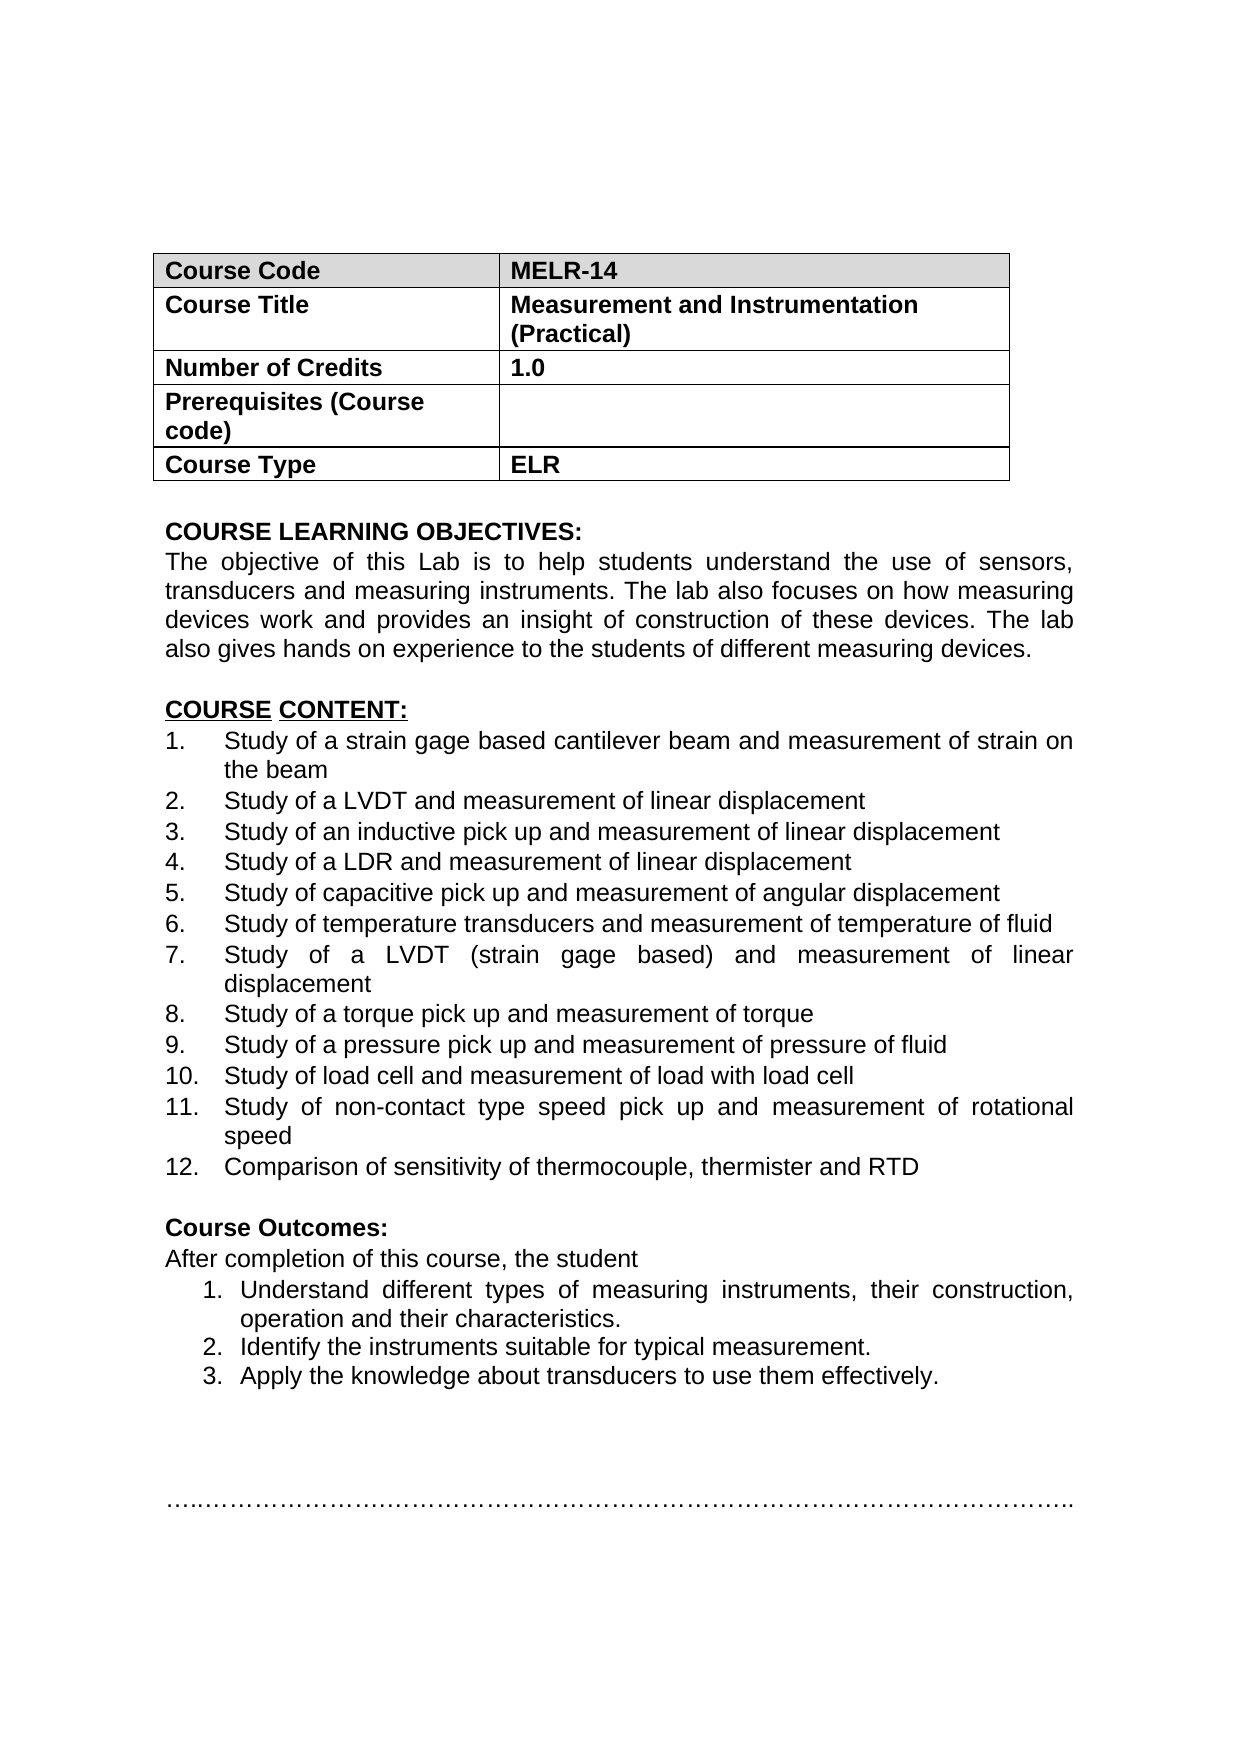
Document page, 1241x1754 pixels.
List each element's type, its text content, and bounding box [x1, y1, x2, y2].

text 5. Study of capacitive pick up and measurement of angular displacement [165, 878, 1075, 907]
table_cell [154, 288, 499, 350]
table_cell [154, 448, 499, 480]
text The objective of this Lab is to help students understand the use of sensors, transducers and measuring instruments. The lab also focuses on how measuring devices work and provides an insight of construction of these devices. The lab also gives hands on experience to the students of different measuring devices. [165, 547, 1075, 662]
text 1. Study of a strain gage based cantilever beam and measurement of strain on the beam [165, 726, 1075, 783]
text 10. Study of load cell and measurement of load with load cell [165, 1061, 1075, 1090]
text COURSE CONTENT: [165, 695, 1075, 724]
text 9. Study of a pressure pick up and measurement of pressure of fluid [165, 1030, 1075, 1059]
list Understand different types of measuring instruments, their construction, operation and their characteristics. [202, 1275, 1075, 1332]
text 11. Study of non-contact type speed pick up and measurement of rotational speed [165, 1092, 1075, 1149]
text 7. Study of a LVDT (strain gage based) and measurement of linear displacement [165, 940, 1075, 997]
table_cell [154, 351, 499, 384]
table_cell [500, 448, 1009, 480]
text 8. Study of a torque pick up and measurement of torque [165, 999, 1075, 1028]
list Identify the instruments suitable for typical measurement. [202, 1332, 1075, 1361]
text 3. Study of an inductive pick up and measurement of linear displacement [165, 816, 1075, 845]
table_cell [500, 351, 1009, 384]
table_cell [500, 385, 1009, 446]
list Apply the knowledge about transducers to use them effectively. [202, 1361, 1075, 1390]
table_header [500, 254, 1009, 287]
text 2. Study of a LVDT and measurement of linear displacement [165, 786, 1075, 814]
text After completion of this course, the student [165, 1244, 1075, 1273]
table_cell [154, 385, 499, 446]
text COURSE LEARNING OBJECTIVES: [165, 516, 1075, 545]
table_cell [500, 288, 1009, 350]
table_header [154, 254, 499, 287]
text …..………………….……………………………………………………………………….. [165, 1484, 1075, 1513]
text 4. Study of a LDR and measurement of linear displacement [165, 847, 1075, 876]
text Course Outcomes: [165, 1213, 1075, 1242]
text 12. Comparison of sensitivity of thermocouple, thermister and RTD [165, 1151, 1075, 1180]
text 6. Study of temperature transducers and measurement of temperature of fluid [165, 909, 1075, 938]
